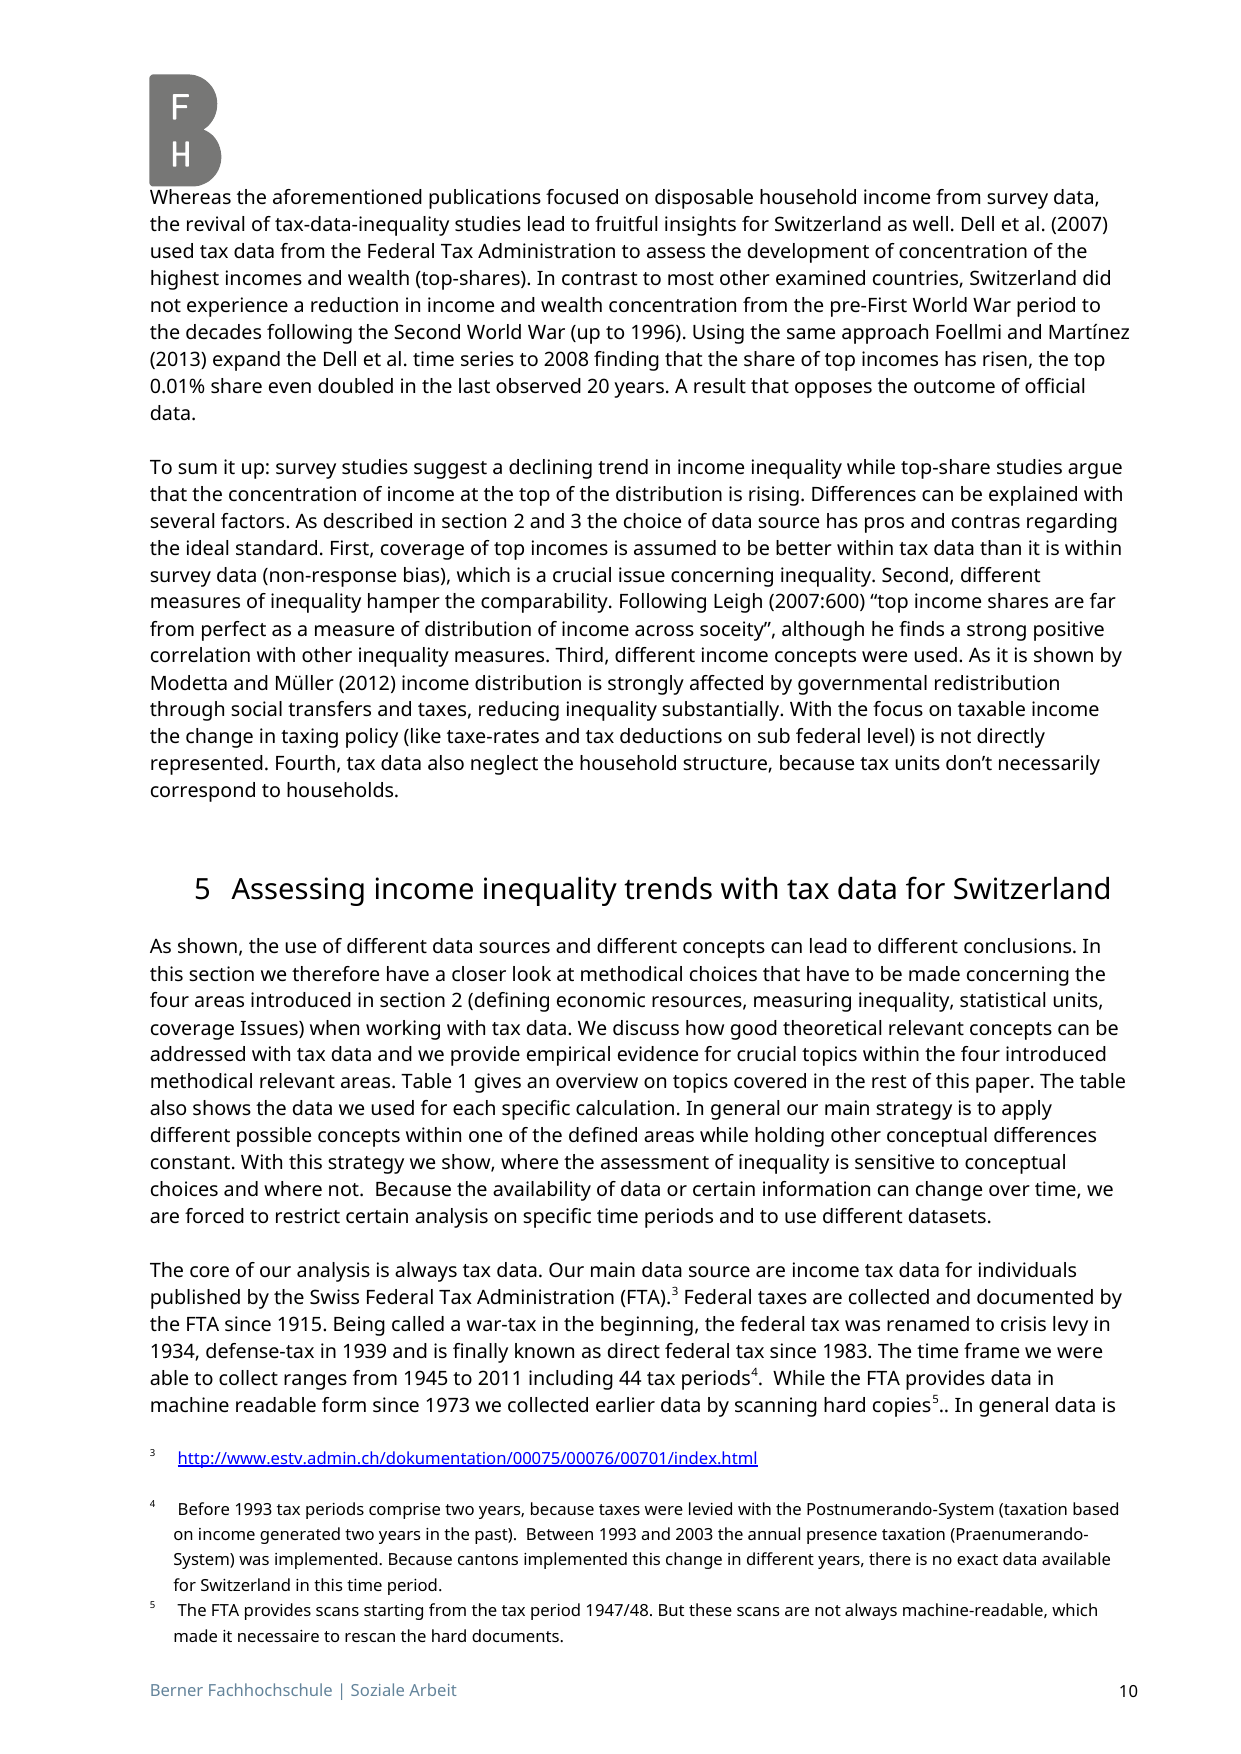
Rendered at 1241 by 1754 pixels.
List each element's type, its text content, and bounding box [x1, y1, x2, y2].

text To sum it up: survey studies suggest a declining trend in income inequality while top-share studies argue that the concentration of income at the top of the distribution is rising. Differences can be explained with several factors. As described in section 2 and 3 the choice of data source has pros and contras regarding the ideal standard. First, coverage of top incomes is assumed to be better within tax data than it is within survey data (non-response bias), which is a crucial issue concerning inequality. Second, different measures of inequality hamper the comparability. Following Leigh (2007:600) “top income shares are far from perfect as a measure of distribution of income across soceity”, although he finds a strong positive correlation with other inequality measures. Third, different income concepts were used. As it is shown by Modetta and Müller (2012) income distribution is strongly affected by governmental redistribution through social transfers and taxes, reducing inequality substantially. With the focus on taxable income the change in taxing policy (like taxe-rates and tax deductions on sub federal level) is not directly represented. Fourth, tax data also neglect the household structure, because tax units don’t necessarily correspond to households. [149, 453, 1136, 804]
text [149, 1257, 1136, 1418]
text Whereas the aforementioned publications focused on disposable household income from survey data, the revival of tax-data-inequality studies lead to fruitful insights for Switzerland as well. Dell et al. (2007) used tax data from the Federal Tax Administration to assess the development of concentration of the highest incomes and wealth (top-shares). In contrast to most other examined countries, Switzerland did not experience a reduction in income and wealth concentration from the pre-First World War period to the decades following the Second World War (up to 1996). Using the same approach Foellmi and Martínez (2013) expand the Dell et al. time series to 2008 finding that the share of top incomes has risen, the top 0.01% share even doubled in the last observed 20 years. A result that opposes the outcome of official data. [149, 183, 1136, 426]
text As shown, the use of different data sources and different concepts can lead to different conclusions. In this section we therefore have a closer look at methodical choices that have to be made concerning the four areas introduced in section 2 (defining economic resources, measuring inequality, statistical units, coverage Issues) when working with tax data. We discuss how good theoretical relevant concepts can be addressed with tax data and we provide empirical evidence for crucial topics within the four introduced methodical relevant areas. Table 1 gives an overview on topics covered in the rest of this paper. The table also shows the data we used for each specific calculation. In general our main strategy is to apply different possible concepts within one of the defined areas while holding other conceptual differences constant. With this strategy we show, where the assessment of inequality is sensitive to conceptual choices and where not. Because the availability of data or certain information can change over time, we are forced to restrict certain analysis on specific time periods and to use different datasets. [149, 933, 1136, 1229]
subtitle Assessing income inequality trends with tax data for Switzerland [194, 868, 1136, 908]
